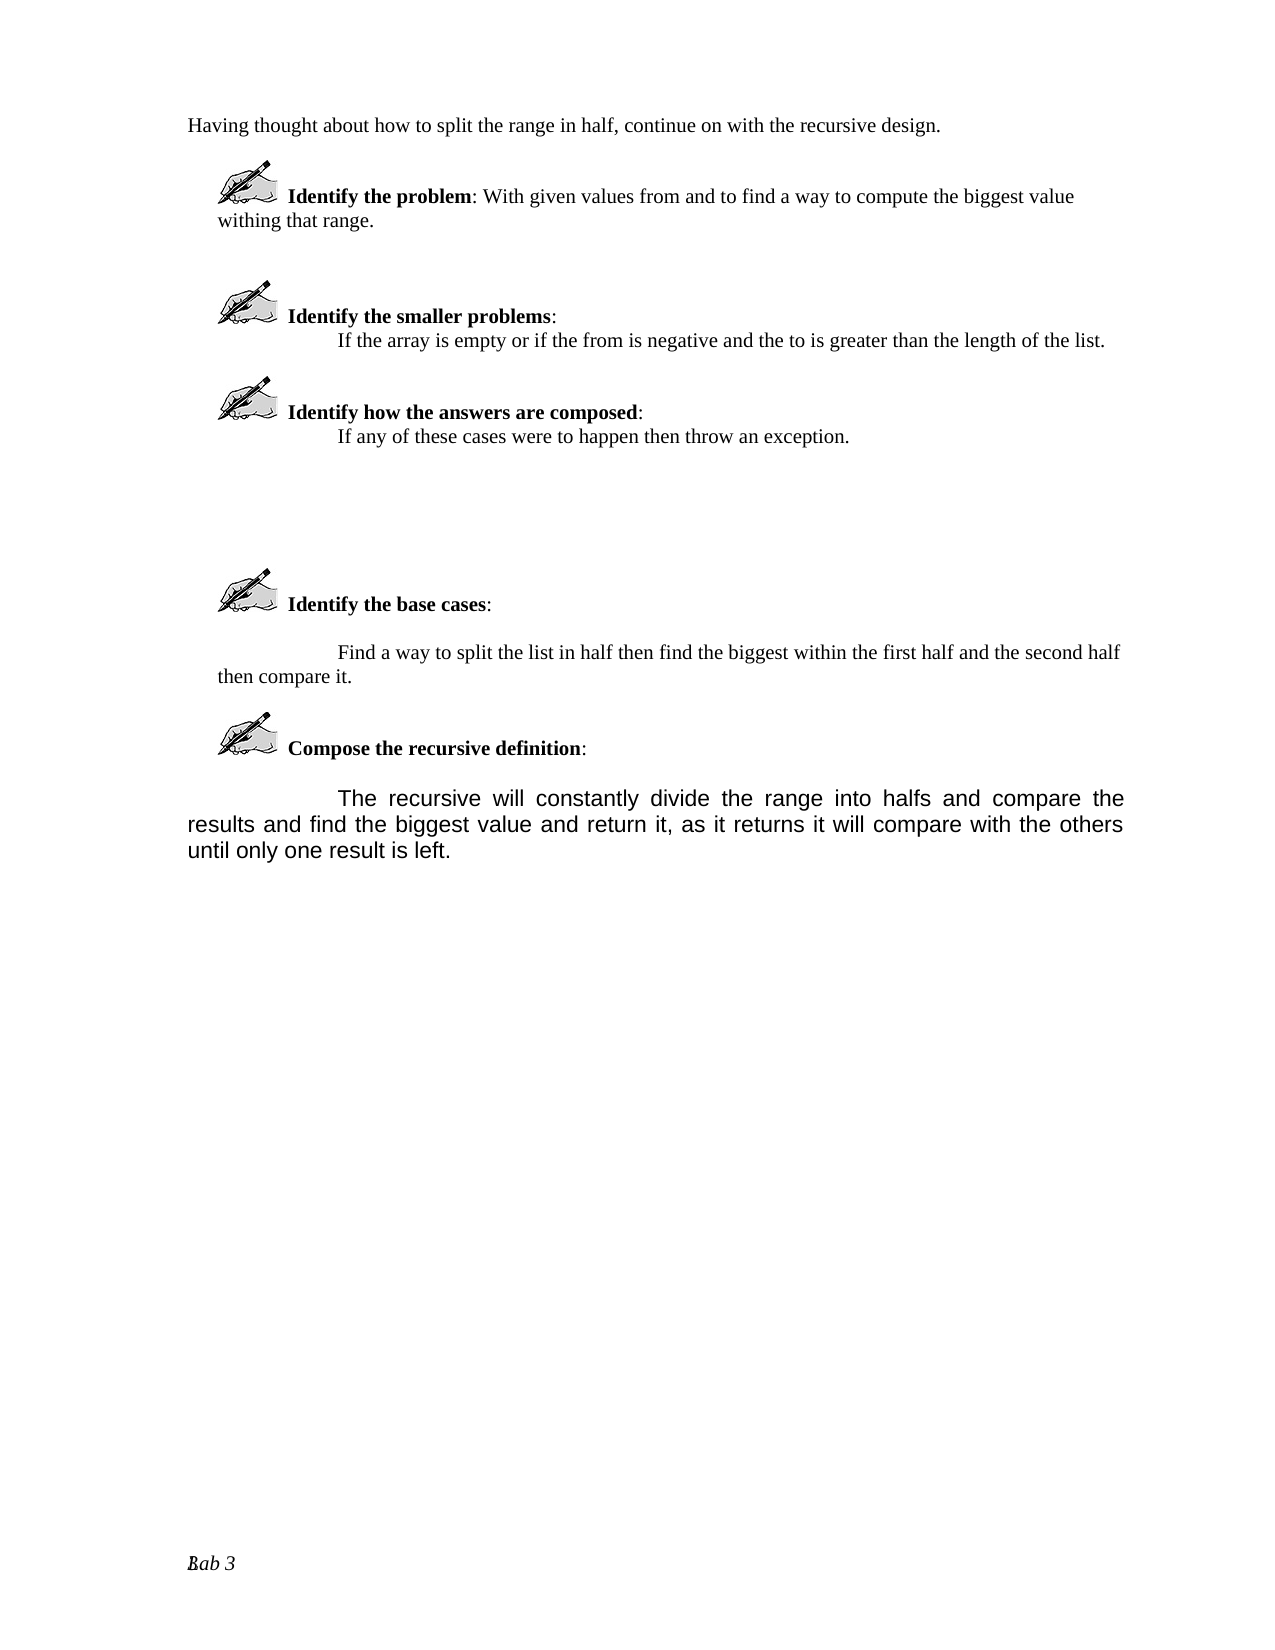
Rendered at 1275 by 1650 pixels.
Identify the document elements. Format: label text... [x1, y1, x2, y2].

subtitle The recursive will constantly divide the range into halfs and compare the results and find the biggest value and return it, as it returns it will compare with the others until only one result is left. [187, 784, 1125, 864]
text Compose the recursive definition: [217, 712, 1125, 759]
text If the array is empty or if the from is negative and the to is greater than the length of the list. [217, 328, 1125, 352]
picture [217, 376, 278, 420]
picture [217, 568, 278, 612]
picture [217, 280, 278, 324]
text If any of these cases were to happen then throw an exception. [217, 424, 1125, 448]
text Identify the base cases: [217, 568, 1125, 616]
text Identify the smaller problems: [217, 280, 1125, 328]
picture [217, 160, 278, 204]
picture [217, 712, 278, 755]
text Identify the problem: With given values from and to find a way to compute the biggest value withing that range. [217, 161, 1125, 232]
text Find a way to split the list in half then find the biggest within the first half and the second half then compare it. [217, 640, 1125, 688]
text Identify how the answers are composed: [217, 376, 1125, 424]
text Having thought about how to split the range in half, continue on with the recursive design. [187, 112, 1125, 137]
